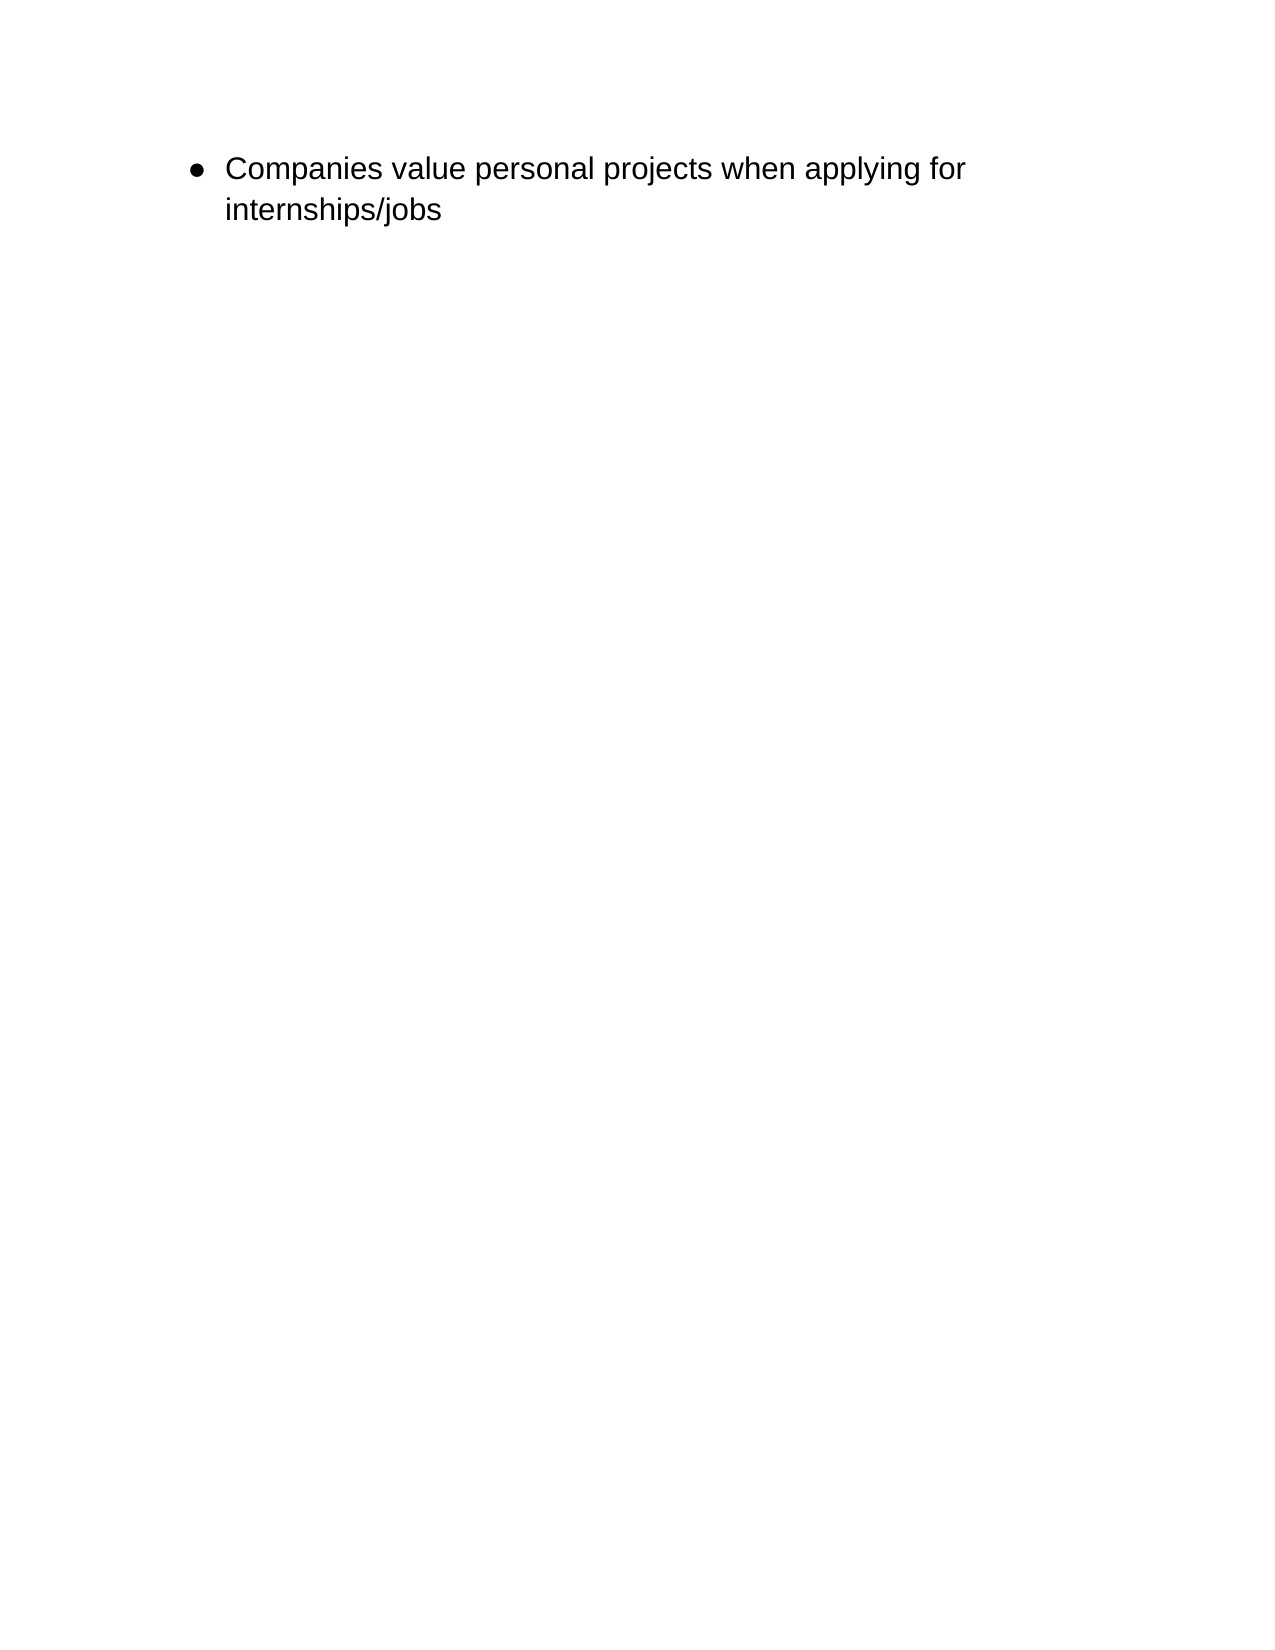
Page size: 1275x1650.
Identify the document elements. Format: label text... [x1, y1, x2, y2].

list Companies value personal projects when applying for internships/jobs [187, 150, 1125, 227]
